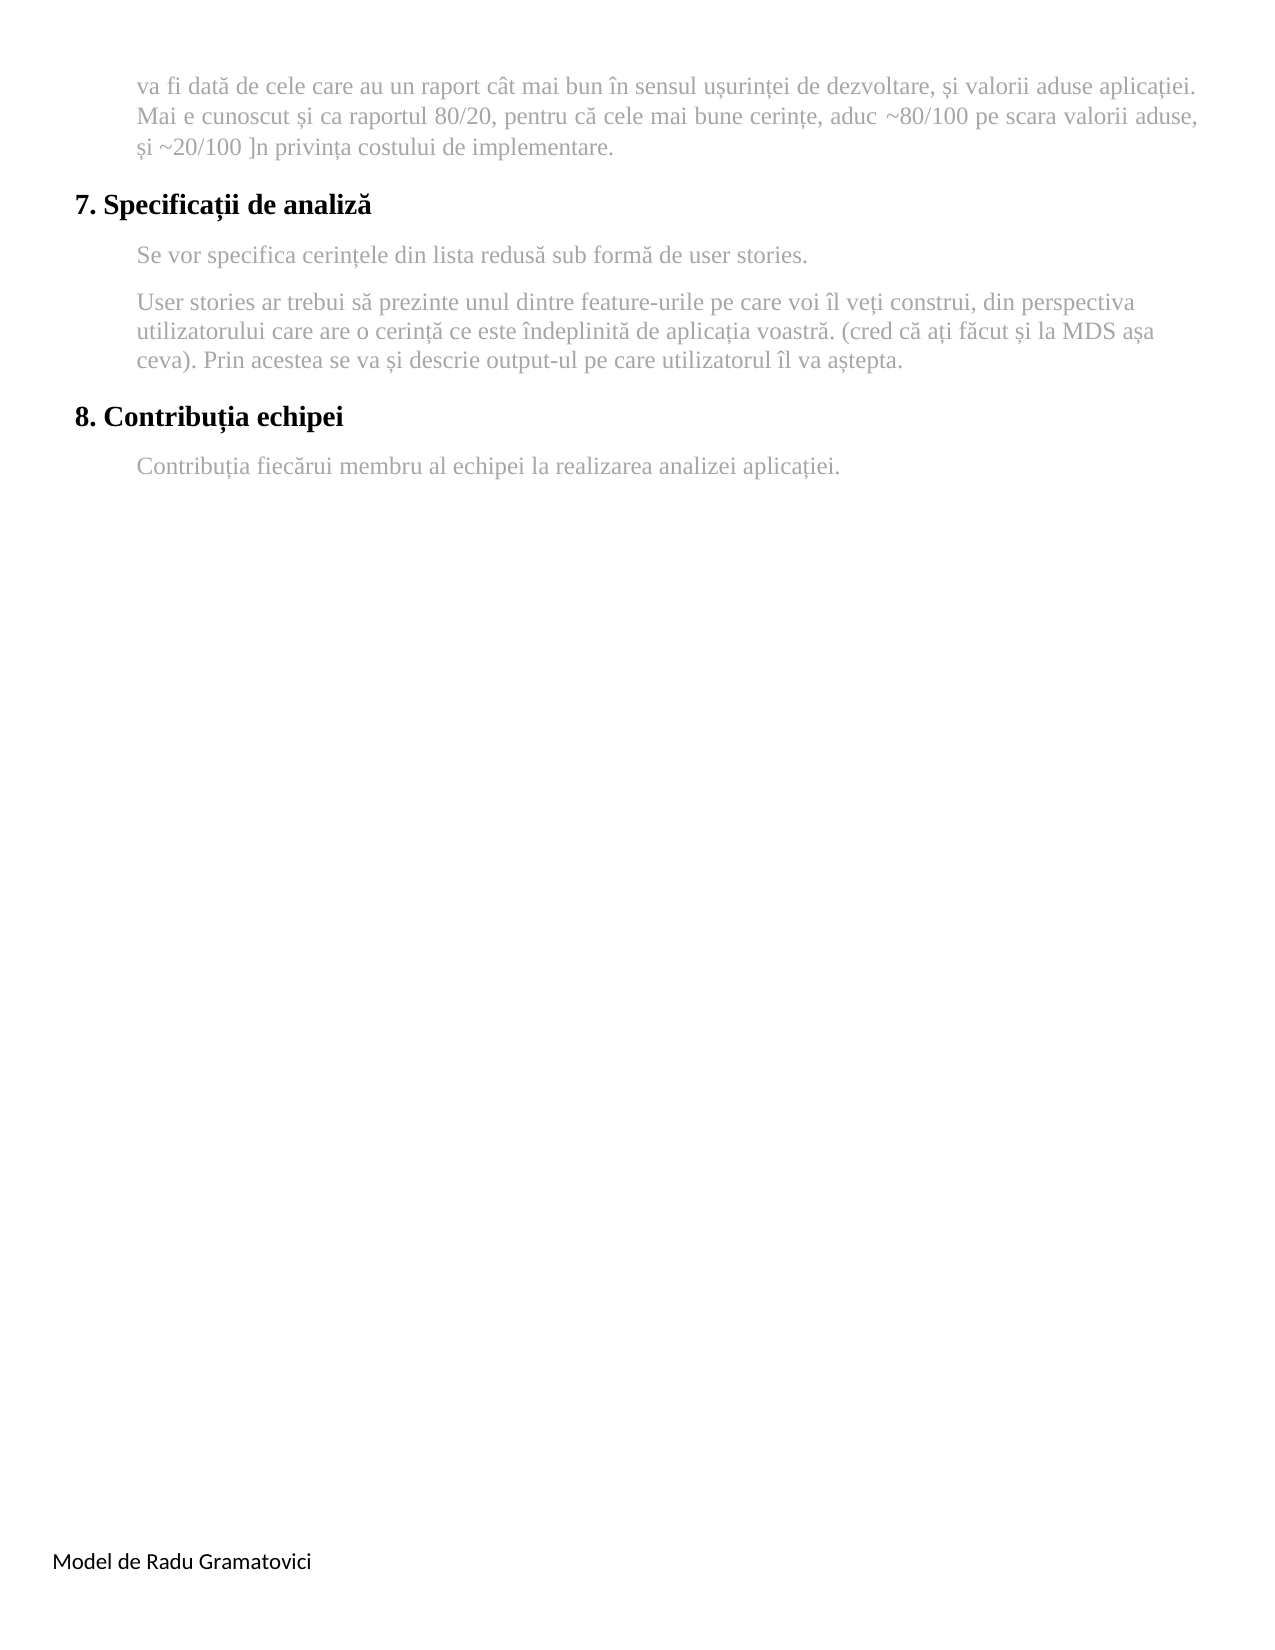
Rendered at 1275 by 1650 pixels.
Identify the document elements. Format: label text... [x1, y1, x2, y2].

subtitle Specificații de analiză [74, 187, 1210, 221]
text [136, 71, 1198, 160]
text Se vor specifica cerințele din lista redusă sub formă de user stories. [136, 240, 1210, 268]
subtitle Contribuția echipei [74, 399, 1210, 432]
text Contribuția fiecărui membru al echipei la realizarea analizei aplicației. [136, 451, 1210, 480]
text User stories ar trebui să prezinte unul dintre feature-urile pe care voi îl veți construi, din perspectiva utilizatorului care are o cerință ce este îndeplinită de aplicația voastră. (cred că ați făcut și la MDS așa ceva). Prin acestea se va și descrie output-ul pe care utilizatorul îl va aștepta. [136, 287, 1210, 374]
